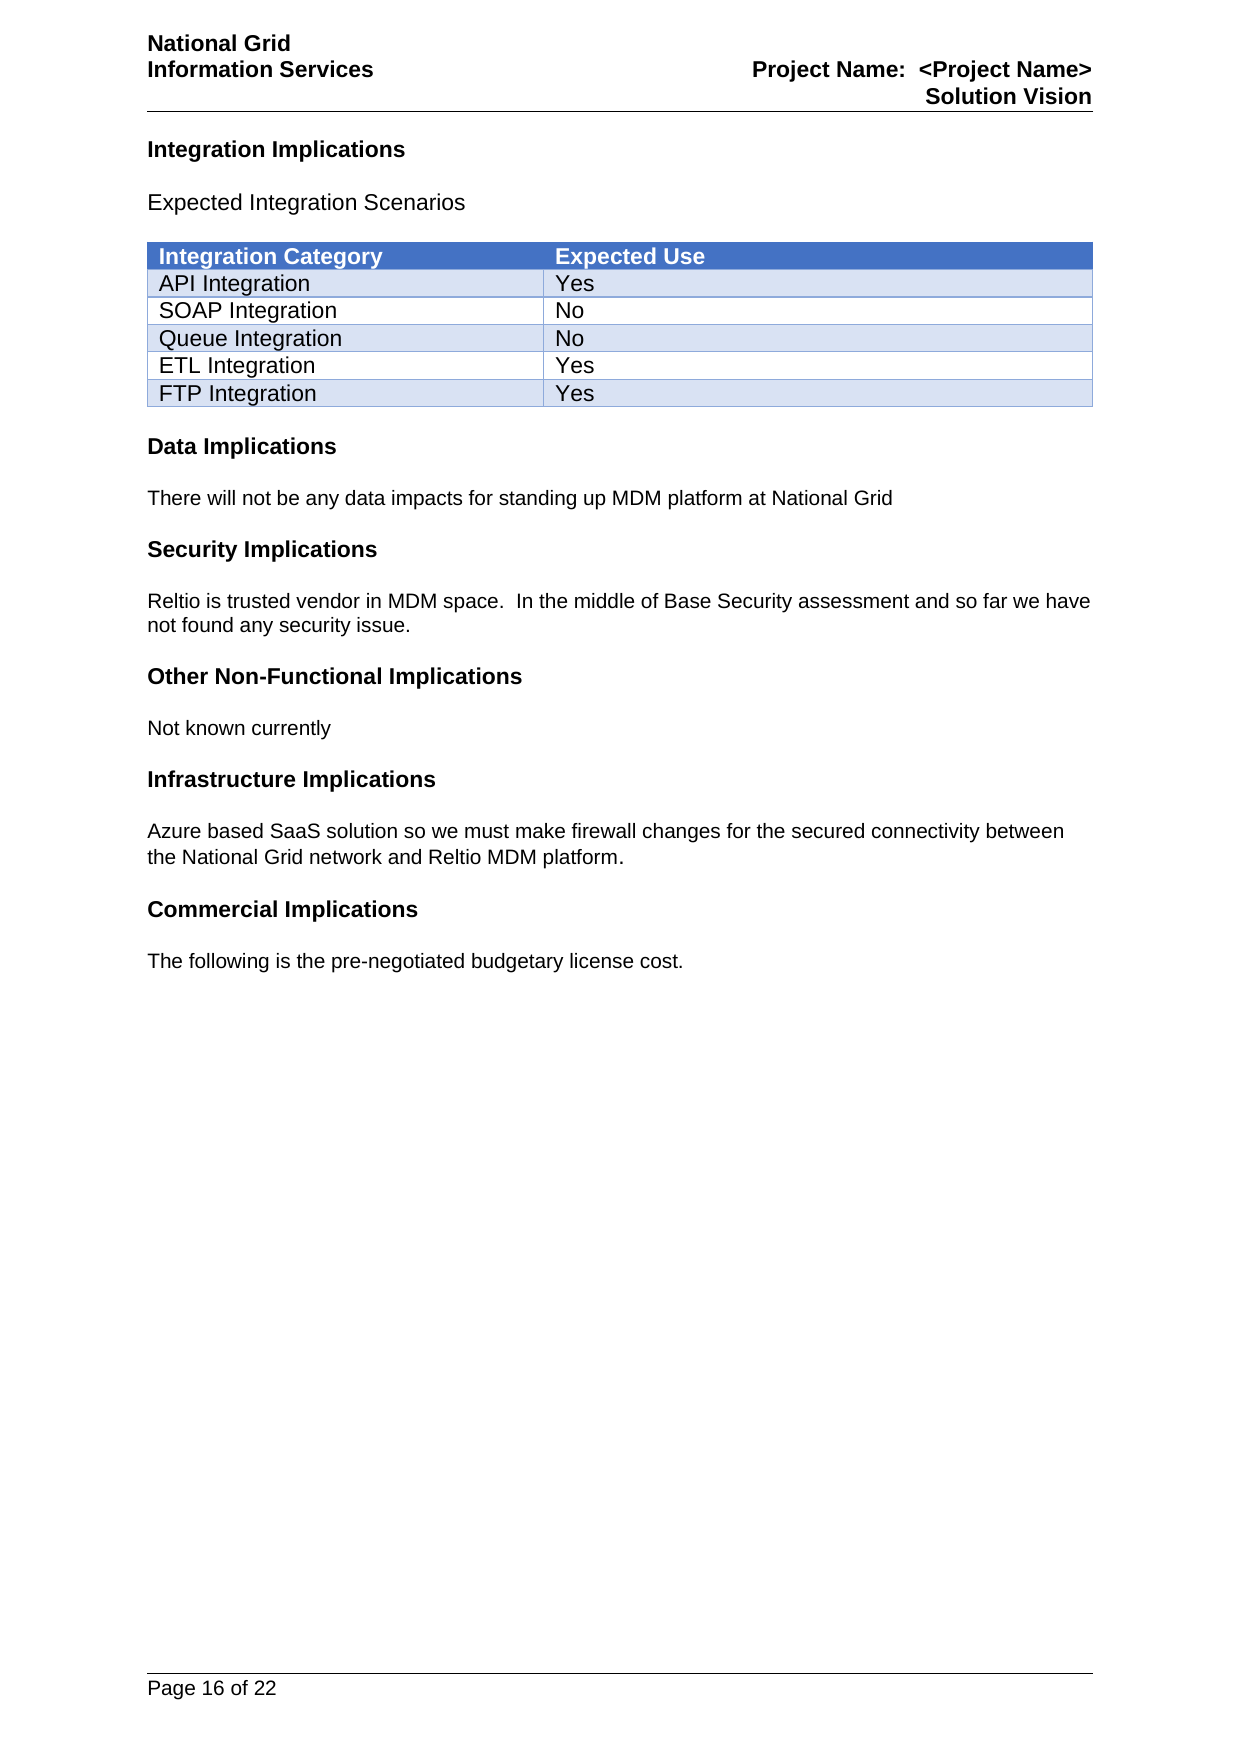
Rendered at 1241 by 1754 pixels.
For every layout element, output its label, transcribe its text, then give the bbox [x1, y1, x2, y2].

text Data Implications [147, 433, 1093, 460]
text Azure based SaaS solution so we must make firewall changes for the secured connectivity between the National Grid network and Reltio MDM platform. [147, 819, 1093, 869]
table_cell Queue Integration [148, 325, 543, 351]
text Other Non-Functional Implications [147, 663, 1093, 690]
table_cell No [544, 325, 1092, 351]
text Security Implications [147, 536, 1093, 563]
table_cell No [544, 298, 1092, 324]
table_cell Yes [544, 270, 1092, 296]
text The following is the pre-negotiated budgetary license cost. [147, 948, 1093, 972]
table_cell SOAP Integration [148, 298, 543, 324]
text Commercial Implications [147, 896, 1093, 922]
table_cell API Integration [148, 270, 543, 296]
text Reltio is trusted vendor in MDM space. In the middle of Base Security assessment and so far we have not found any security issue. [147, 589, 1093, 637]
table_cell Yes [544, 352, 1092, 378]
table_cell ETL Integration [148, 352, 543, 378]
text Integration Implications [147, 136, 1093, 162]
text Not known currently [147, 716, 1093, 740]
text Expected Integration Scenarios [147, 189, 1093, 215]
table_cell Yes [544, 380, 1092, 406]
text There will not be any data impacts for standing up MDM platform at National Grid [147, 486, 1093, 510]
table_cell FTP Integration [148, 380, 543, 406]
table_header Expected Use [544, 243, 1092, 269]
text Infrastructure Implications [147, 766, 1093, 793]
table_header Integration Category [148, 243, 543, 269]
